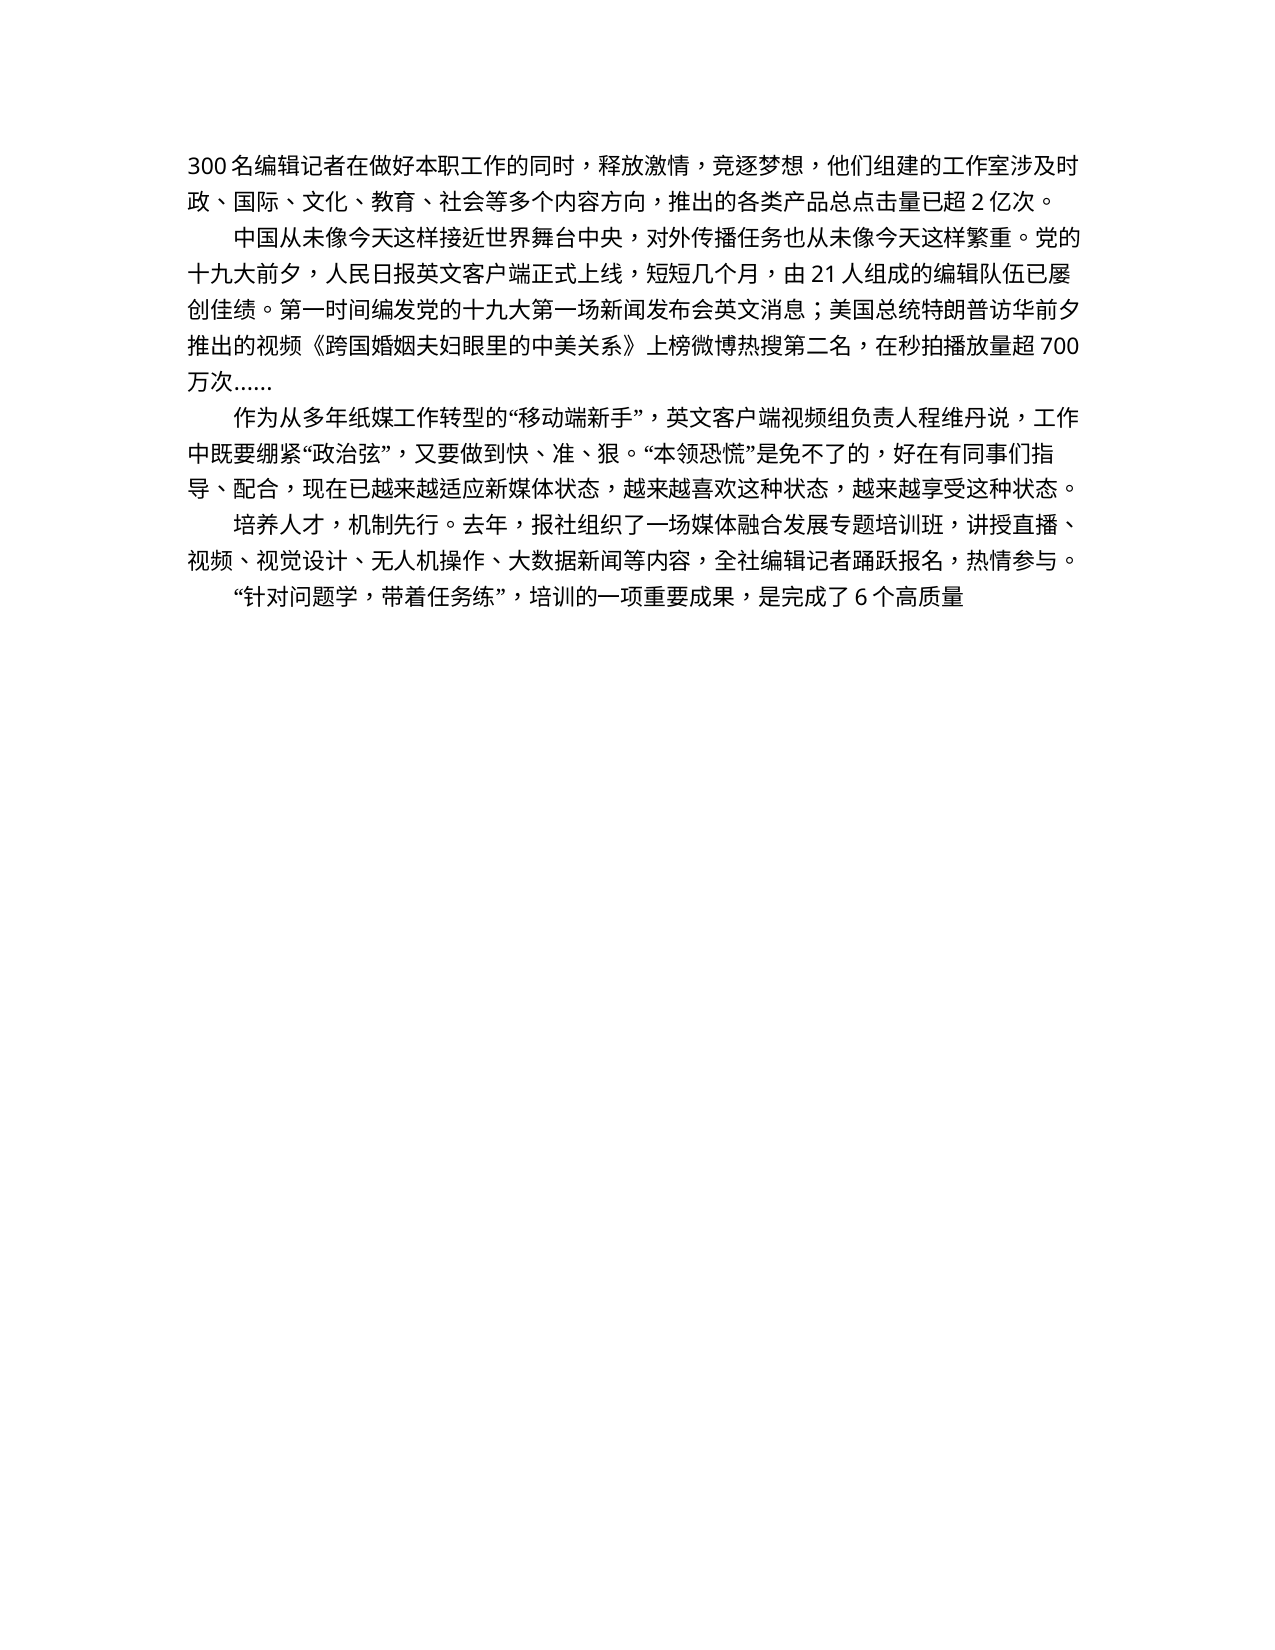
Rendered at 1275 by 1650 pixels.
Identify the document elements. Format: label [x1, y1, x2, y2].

text [187, 150, 1087, 612]
